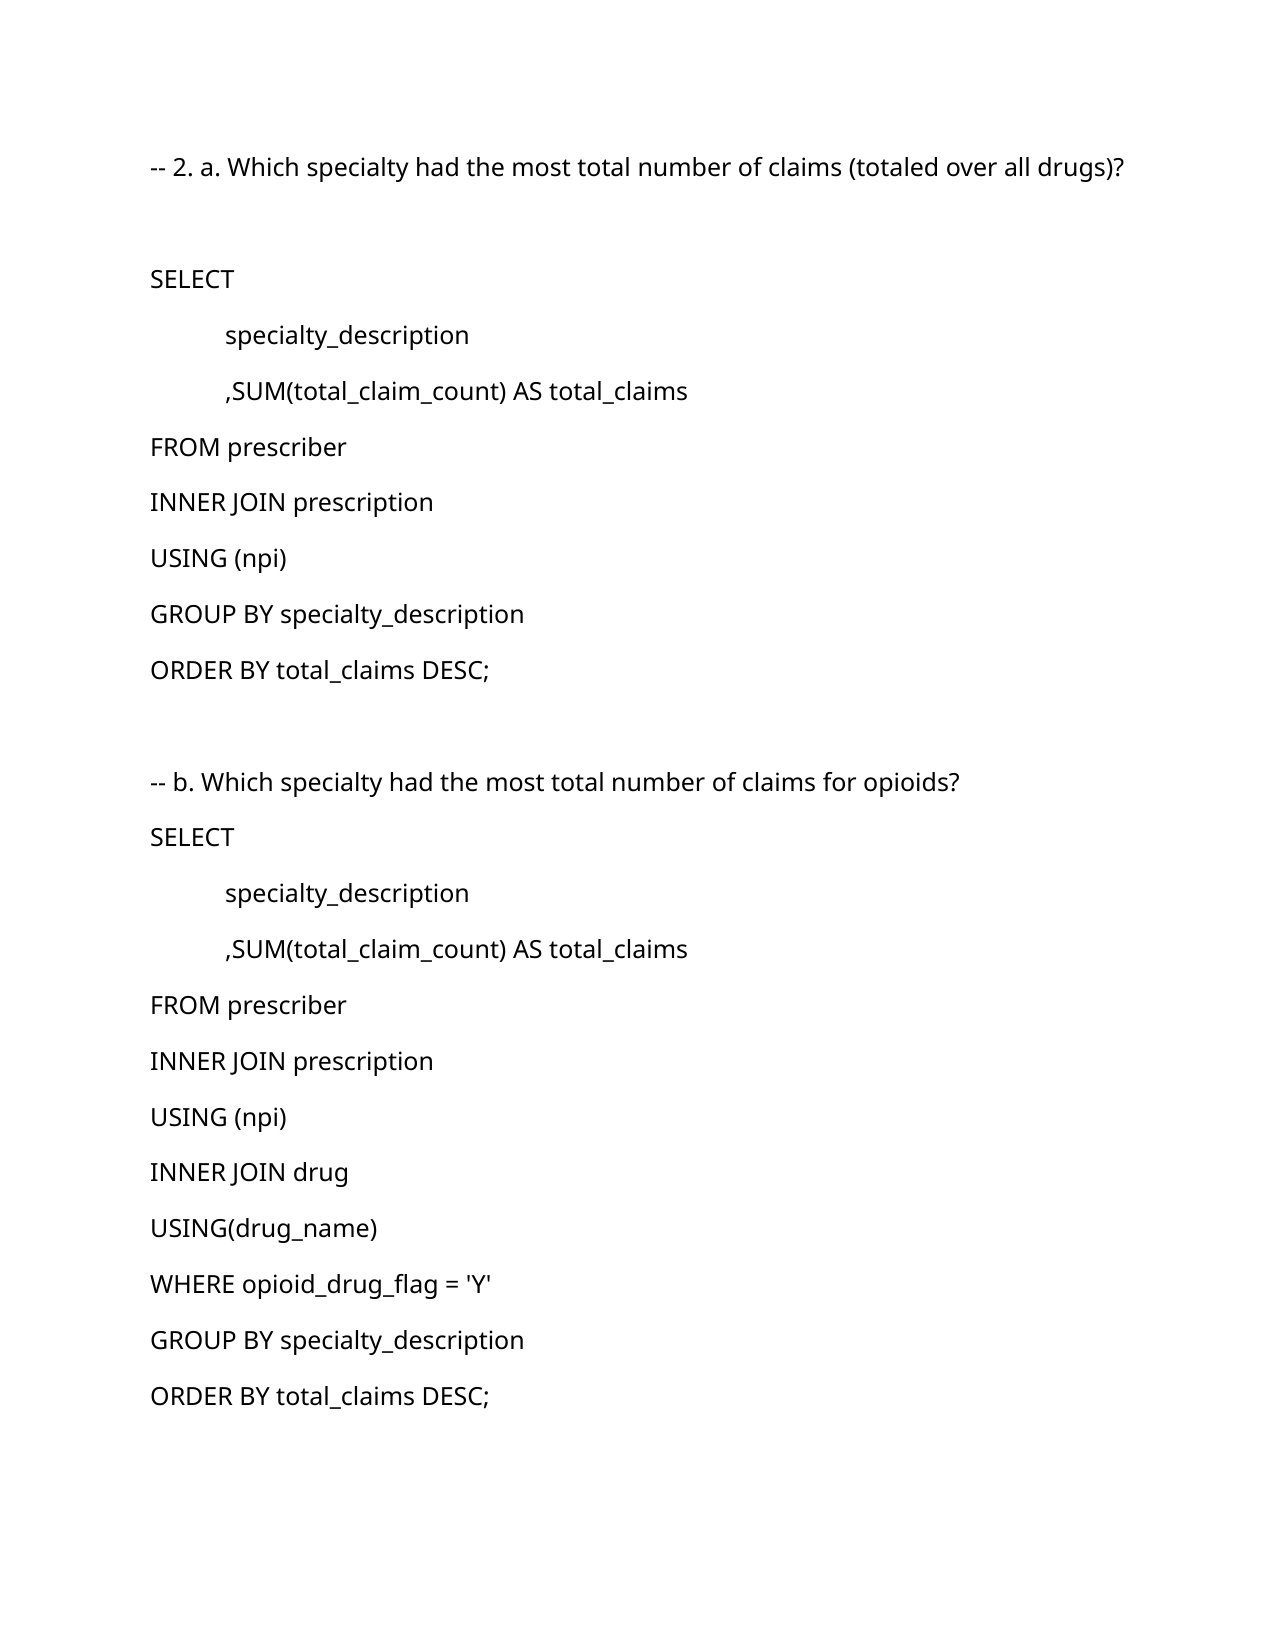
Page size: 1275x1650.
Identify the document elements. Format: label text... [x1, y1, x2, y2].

text USING (npi) [150, 541, 1125, 575]
text WHERE opioid_drug_flag = 'Y' [150, 1267, 1125, 1301]
text ORDER BY total_claims DESC; [150, 1378, 1125, 1412]
text INNER JOIN drug [150, 1155, 1125, 1189]
text GROUP BY specialty_description [150, 1322, 1125, 1357]
text specialty_description [150, 876, 1125, 910]
text SELECT [150, 262, 1125, 296]
text FROM prescriber [150, 429, 1125, 463]
text INNER JOIN prescription [150, 485, 1125, 519]
text specialty_description [150, 317, 1125, 352]
text SELECT [150, 820, 1125, 854]
text USING(drug_name) [150, 1211, 1125, 1245]
text -- 2. a. Which specialty had the most total number of claims (totaled over all drugs)? [150, 150, 1125, 184]
text ,SUM(total_claim_count) AS total_claims [150, 373, 1125, 407]
text FROM prescriber [150, 987, 1125, 1022]
text USING (npi) [150, 1099, 1125, 1133]
text ,SUM(total_claim_count) AS total_claims [150, 932, 1125, 966]
text -- b. Which specialty had the most total number of claims for opioids? [150, 764, 1125, 798]
text ORDER BY total_claims DESC; [150, 652, 1125, 687]
text INNER JOIN prescription [150, 1043, 1125, 1077]
text GROUP BY specialty_description [150, 597, 1125, 631]
